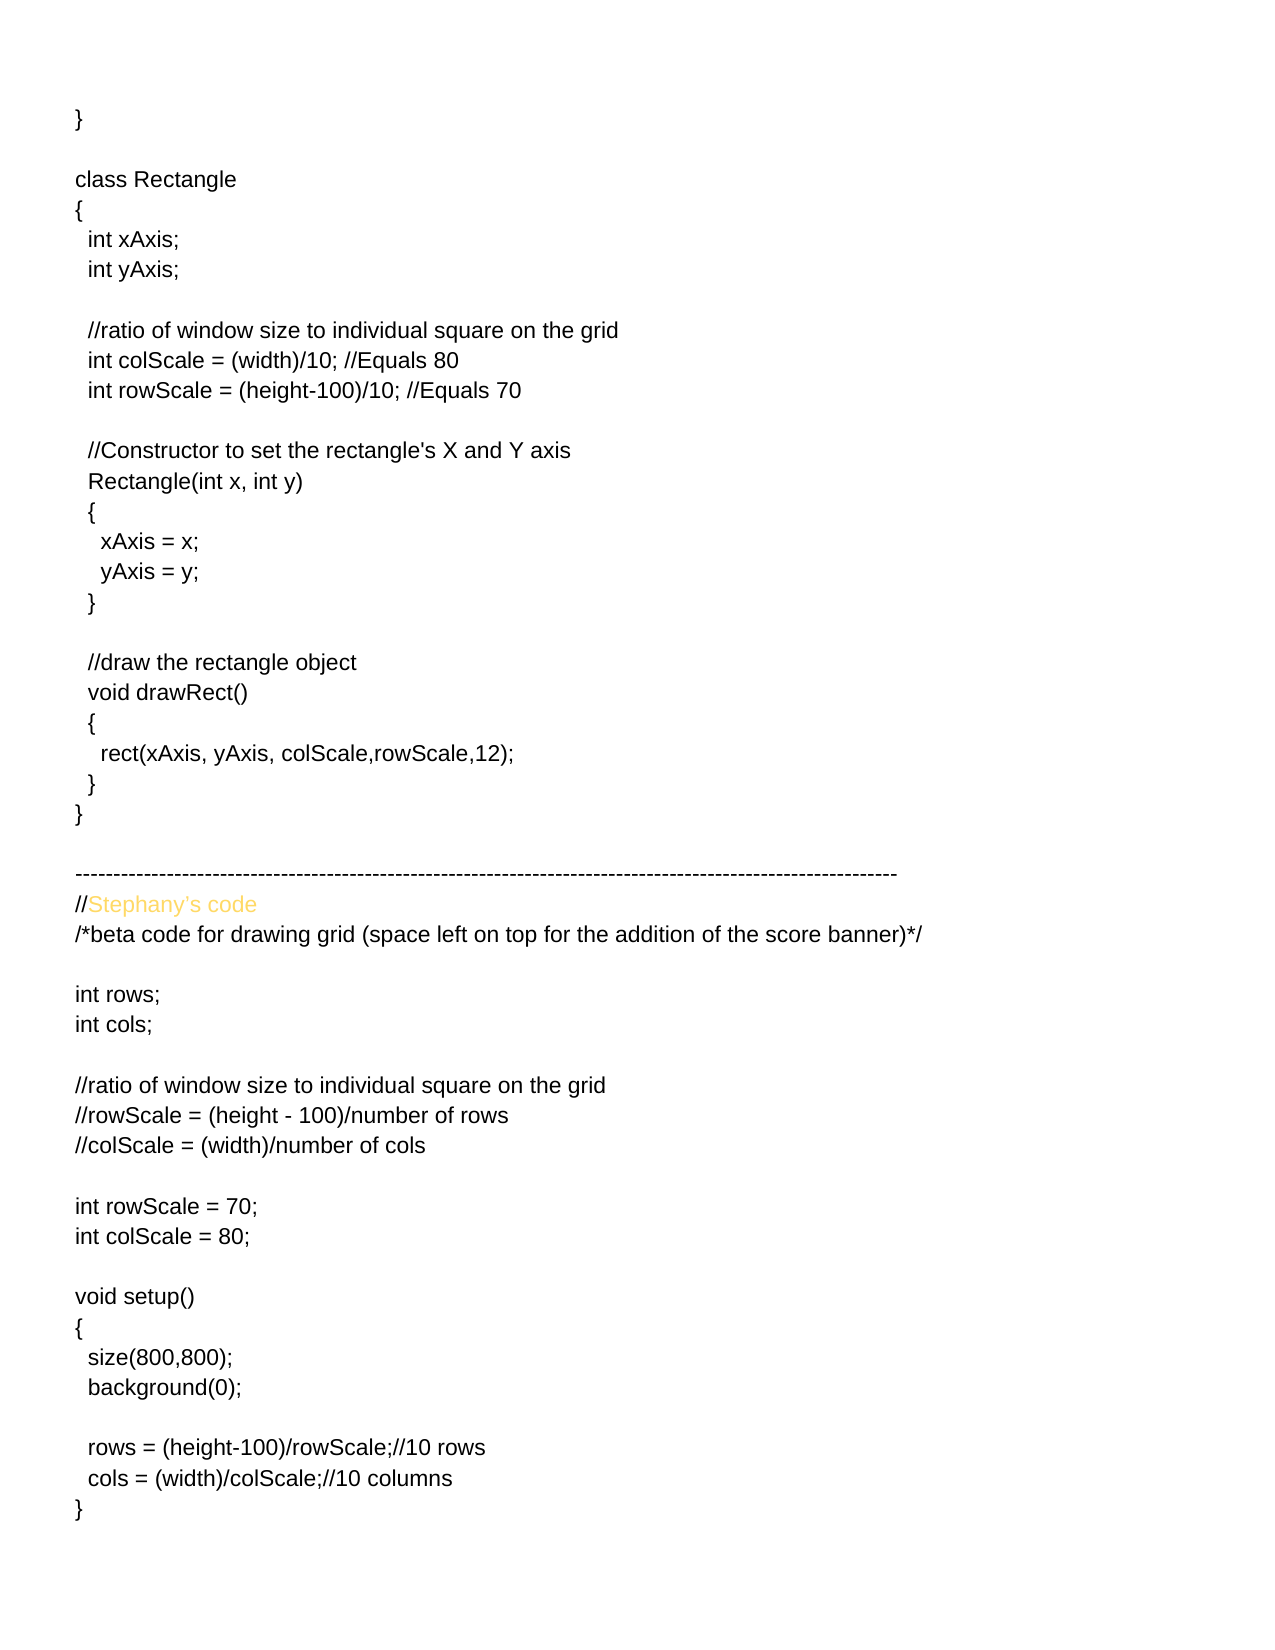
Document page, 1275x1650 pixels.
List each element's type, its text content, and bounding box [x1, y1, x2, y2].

text rows = (height-100)/rowScale;//10 rows [75, 1434, 1200, 1461]
text yAxis = y; [75, 558, 1200, 585]
text } [75, 588, 1200, 615]
text { [75, 498, 1200, 524]
text //colScale = (width)/number of cols [75, 1132, 1200, 1159]
text void drawRect() [75, 679, 1200, 706]
text size(800,800); [75, 1344, 1200, 1370]
text int rows; [75, 981, 1200, 1008]
text //ratio of window size to individual square on the grid [75, 1072, 1200, 1098]
text } [75, 770, 1200, 796]
text int rowScale = (height-100)/10; //Equals 70 [75, 377, 1200, 403]
text } [75, 800, 1200, 826]
text //Stephany’s code [75, 891, 1200, 917]
text { [75, 196, 1200, 222]
text int cols; [75, 1011, 1200, 1038]
text xAxis = x; [75, 528, 1200, 554]
text int yAxis; [75, 256, 1200, 283]
text background(0); [75, 1374, 1200, 1400]
text int xAxis; [75, 226, 1200, 252]
text int colScale = 80; [75, 1223, 1200, 1249]
text //rowScale = (height - 100)/number of rows [75, 1102, 1200, 1128]
text } [75, 1495, 1200, 1521]
text //ratio of window size to individual square on the grid [75, 317, 1200, 343]
text //Constructor to set the rectangle's X and Y axis [75, 437, 1200, 464]
text class Rectangle [75, 166, 1200, 192]
text //draw the rectangle object [75, 649, 1200, 675]
text } [75, 105, 1200, 132]
text rect(xAxis, yAxis, colScale,rowScale,12); [75, 739, 1200, 766]
text { [75, 709, 1200, 736]
text int rowScale = 70; [75, 1193, 1200, 1219]
text void setup() [75, 1283, 1200, 1310]
text cols = (width)/colScale;//10 columns [75, 1464, 1200, 1491]
text int colScale = (width)/10; //Equals 80 [75, 347, 1200, 373]
text { [75, 1313, 1200, 1340]
text Rectangle(int x, int y) [75, 468, 1200, 494]
text ------------------------------------------------------------------------------------------------------------ [75, 860, 1200, 887]
text /*beta code for drawing grid (space left on top for the addition of the score banner)*/ [75, 921, 1200, 947]
